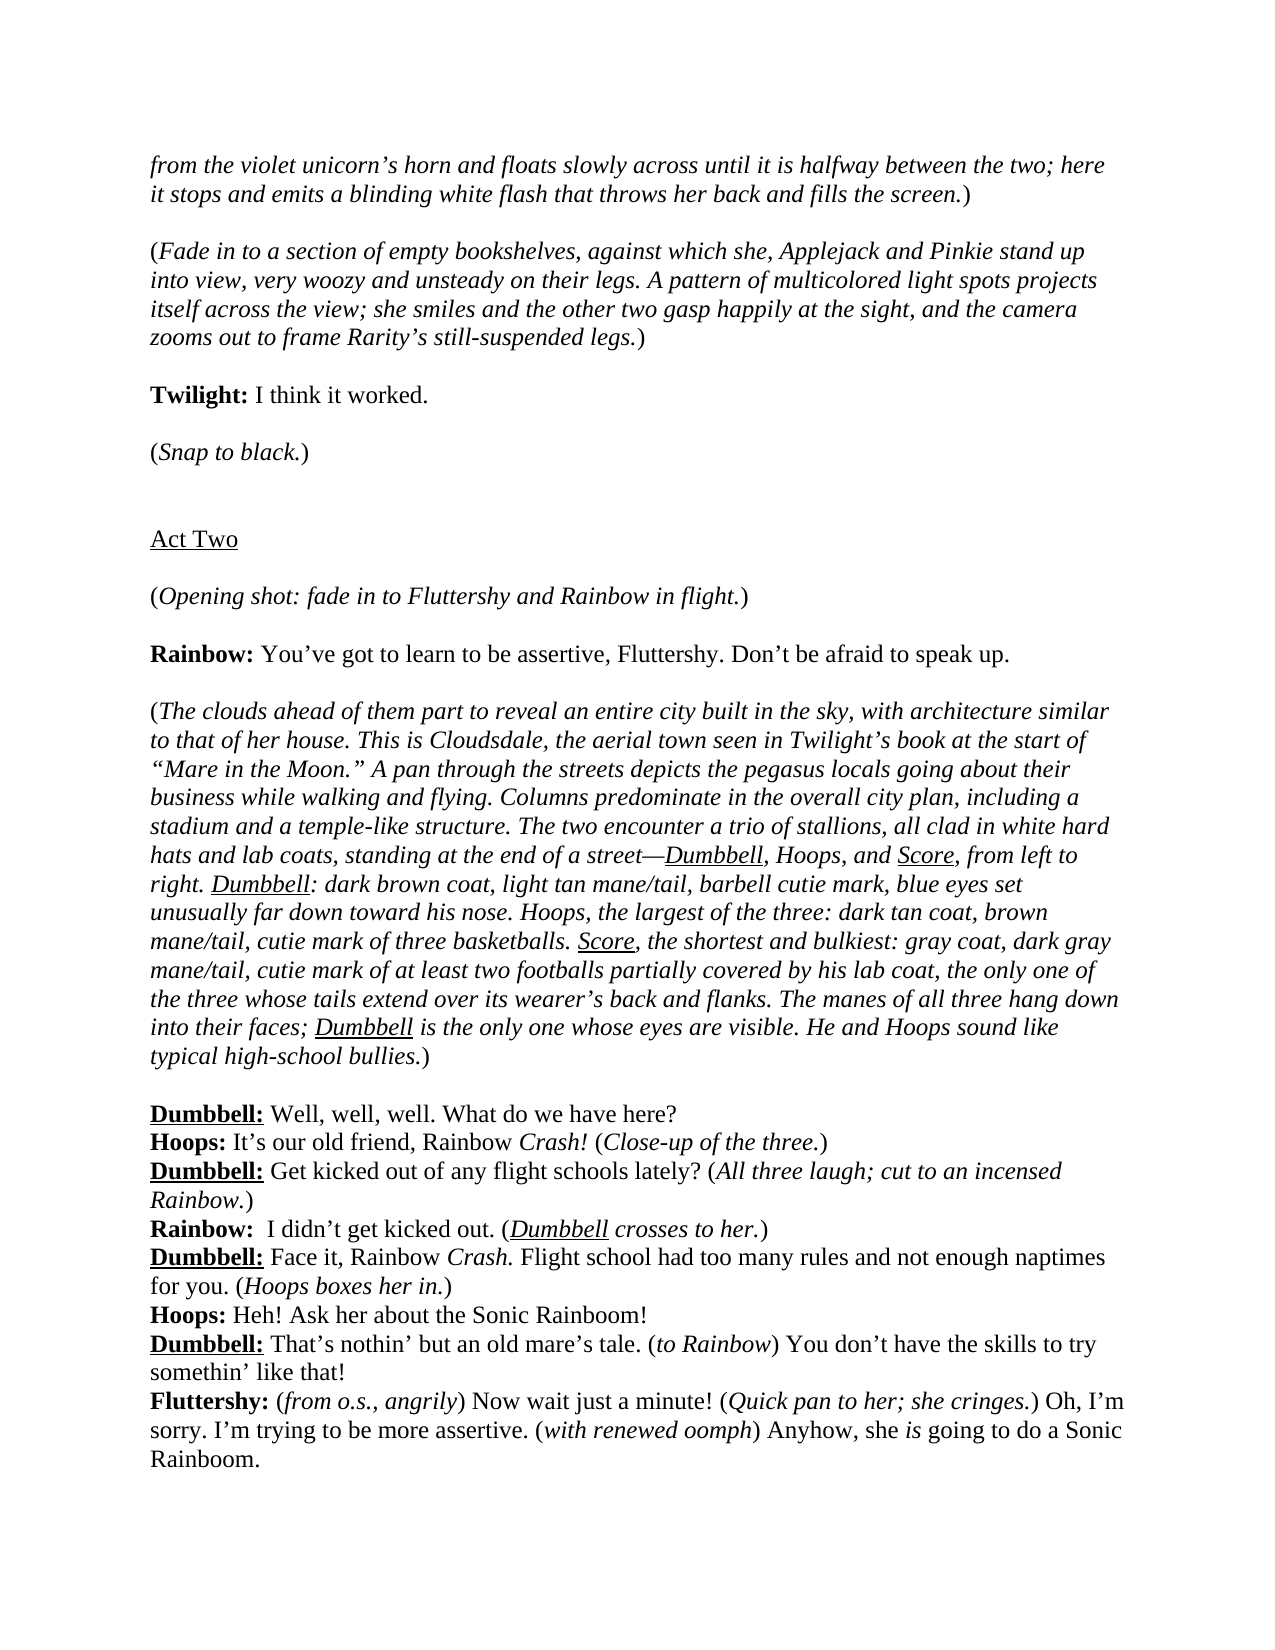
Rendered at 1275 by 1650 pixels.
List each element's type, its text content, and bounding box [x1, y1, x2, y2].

text Act Two [150, 524, 1125, 552]
text Dumbbell: Get kicked out of any flight schools lately? (All three laugh; cut to an incensed Rainbow.) [150, 1156, 1125, 1214]
text (The clouds ahead of them part to reveal an entire city built in the sky, with architecture similar to that of her house. This is Cloudsdale, the aerial town seen in Twilight’s book at the start of “Mare in the Moon.” A pan through the streets depicts the pegasus locals going about their business while walking and flying. Columns predominate in the overall city plan, including a stadium and a temple-like structure. The two encounter a trio of stallions, all clad in white hard hats and lab coats, standing at the end of a street—Dumbbell, Hoops, and Score, from left to right. Dumbbell: dark brown coat, light tan mane/tail, barbell cutie mark, blue eyes set unusually far down toward his nose. Hoops, the largest of the three: dark tan coat, brown mane/tail, cutie mark of three basketballs. Score, the shortest and bulkiest: gray coat, dark gray mane/tail, cutie mark of at least two footballs partially covered by his lab coat, the only one of the three whose tails extend over its wearer’s back and flanks. The manes of all three hang down into their faces; Dumbbell is the only one whose eyes are visible. He and Hoops sound like typical high-school bullies.) [150, 696, 1125, 1070]
text Dumbbell: Face it, Rainbow Crash. Flight school had too many rules and not enough naptimes for you. (Hoops boxes her in.) [150, 1242, 1125, 1300]
text Dumbbell: Well, well, well. What do we have here? [150, 1099, 1125, 1127]
text (Fade in to a section of empty bookshelves, against which she, Applejack and Pinkie stand up into view, very woozy and unsteady on their legs. A pattern of multicolored light spots projects itself across the view; she smiles and the other two gasp happily at the sight, and the camera zooms out to frame Rarity’s still-suspended legs.) [150, 236, 1125, 351]
text Rainbow: I didn’t get kicked out. (Dumbbell crosses to her.) [150, 1214, 1125, 1242]
text Dumbbell: That’s nothin’ but an old mare’s tale. (to Rainbow) You don’t have the skills to try somethin’ like that! [150, 1329, 1125, 1386]
text Twilight: I think it worked. [150, 380, 1125, 409]
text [150, 150, 1125, 207]
text Rainbow: You’ve got to learn to be assertive, Fluttershy. Don’t be afraid to speak up. [150, 639, 1125, 667]
text Hoops: Heh! Ask her about the Sonic Rainboom! [150, 1300, 1125, 1329]
text Hoops: It’s our old friend, Rainbow Crash! (Close-up of the three.) [150, 1127, 1125, 1156]
text Fluttershy: (from o.s., angrily) Now wait just a minute! (Quick pan to her; she cringes.) Oh, I’m sorry. I’m trying to be more assertive. (with renewed oomph) Anyhow, she is going to do a Sonic Rainboom. [150, 1386, 1125, 1472]
text (Snap to black.) [150, 437, 1125, 466]
text (Opening shot: fade in to Fluttershy and Rainbow in flight.) [150, 581, 1125, 610]
